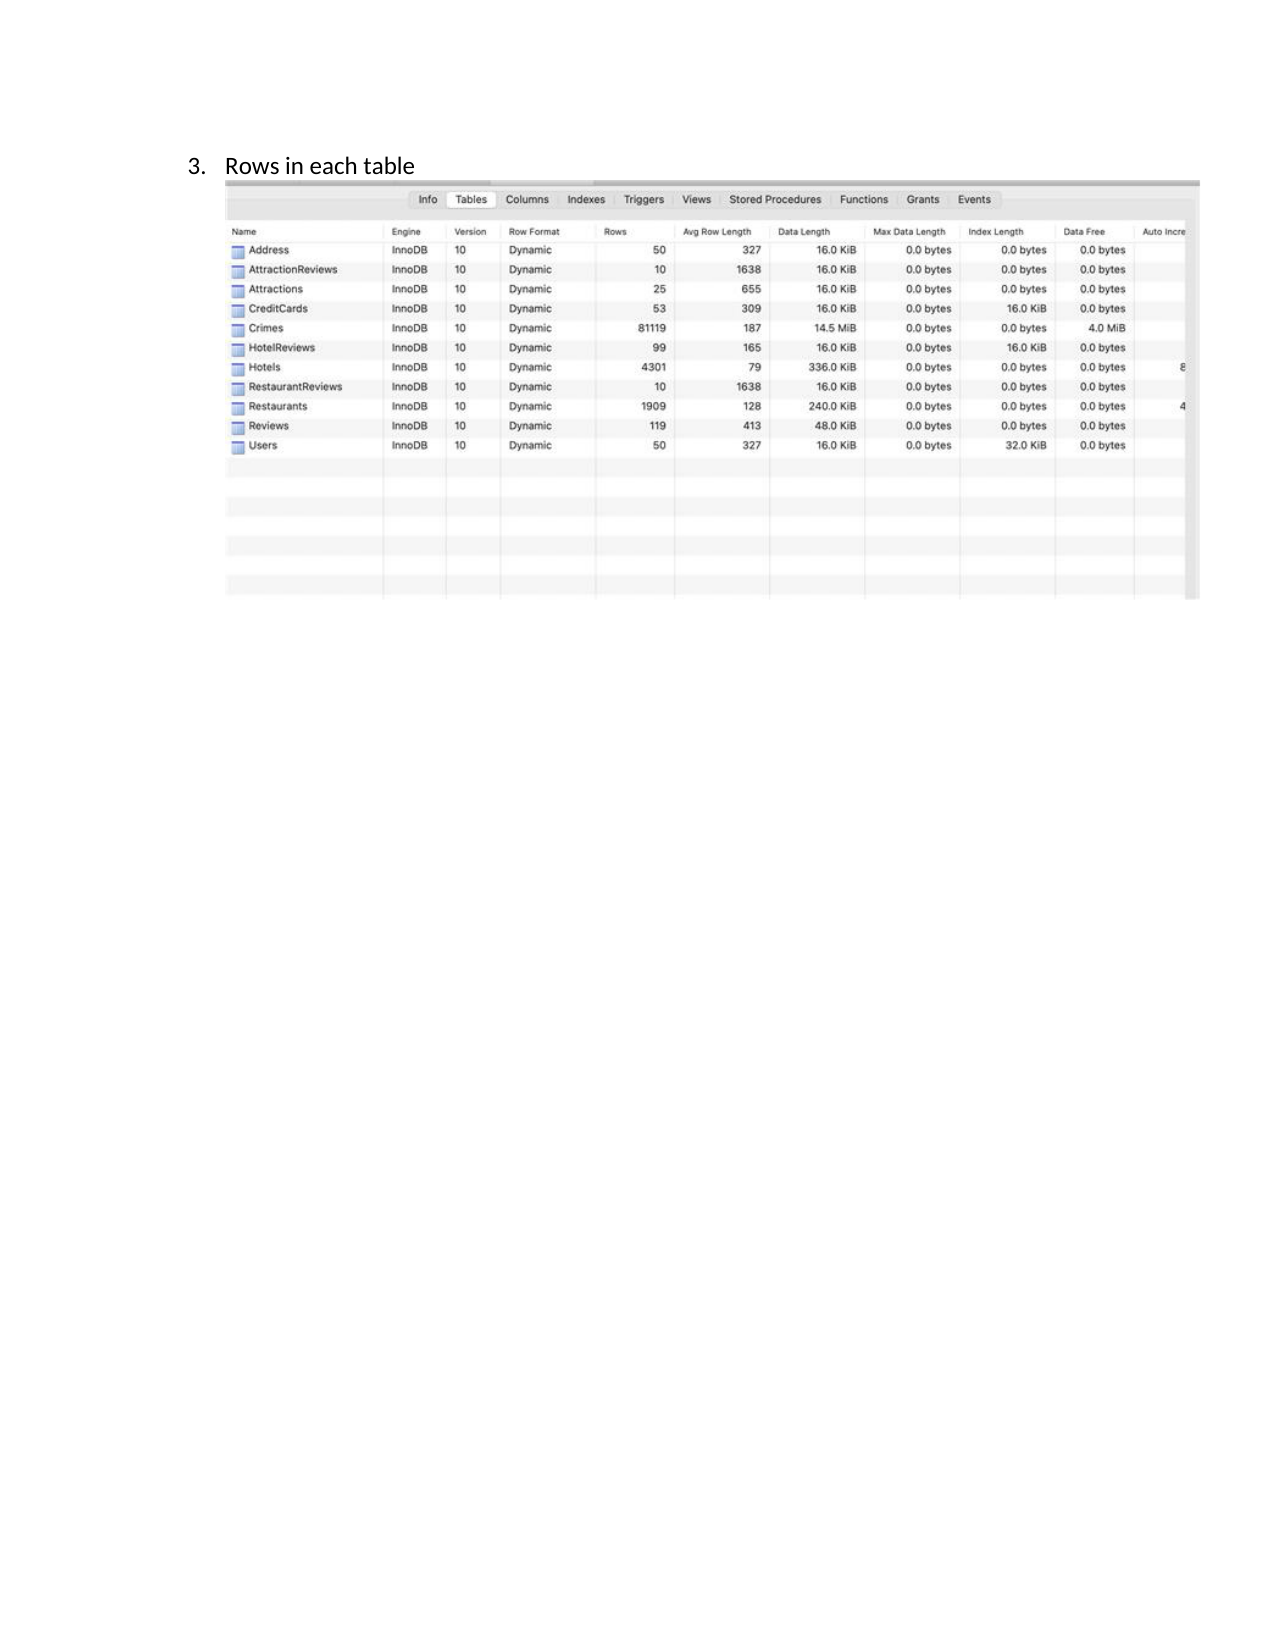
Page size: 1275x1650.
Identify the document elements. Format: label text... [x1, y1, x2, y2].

picture [225, 180, 1200, 600]
